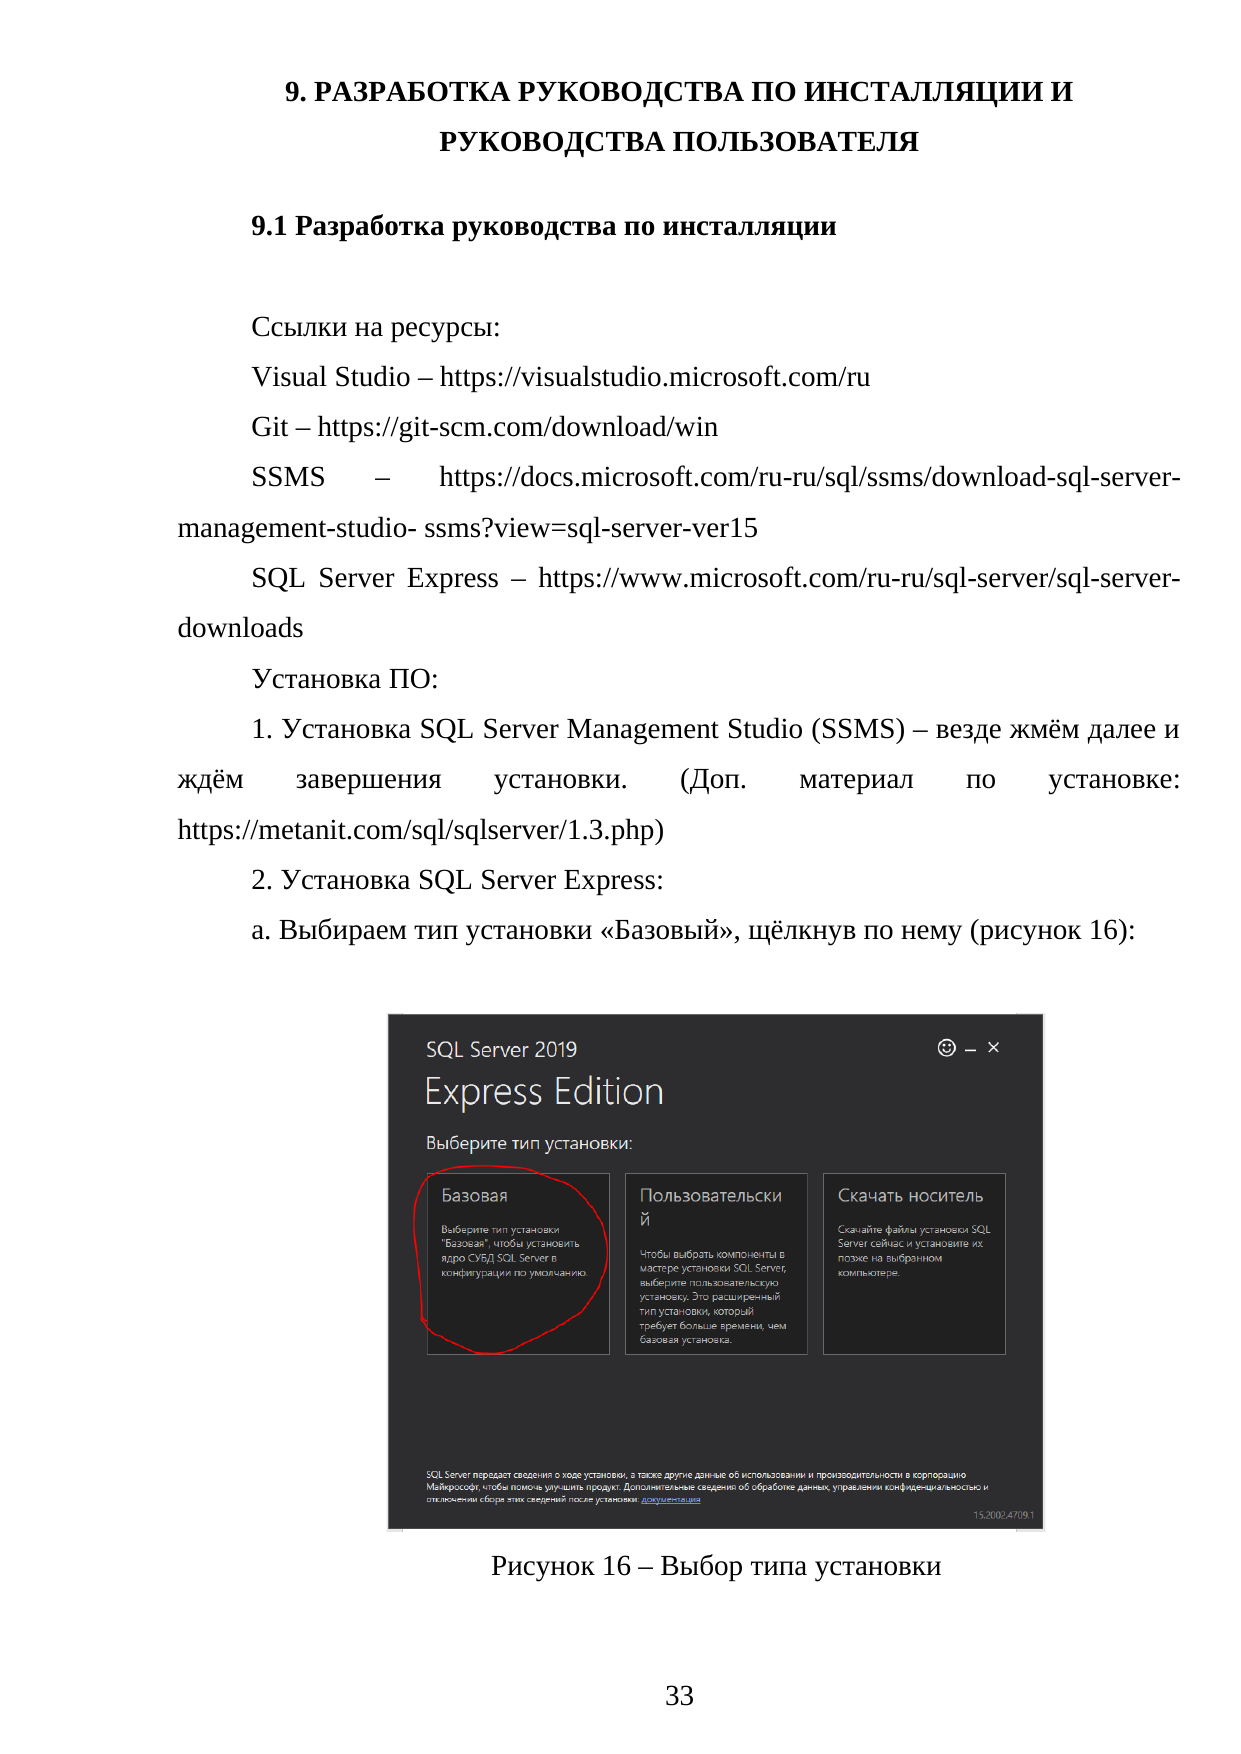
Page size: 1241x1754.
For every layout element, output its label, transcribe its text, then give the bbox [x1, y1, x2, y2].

text a. Выбираем тип установки «Базовый», щёлкнув по нему (рисунок 16): [177, 912, 1181, 946]
text Ссылки на ресурсы: [177, 309, 1181, 342]
text Visual Studio – https://visualstudio.microsoft.com/ru [177, 359, 1181, 392]
subtitle 9. РАЗРАБОТКА РУКОВОДСТВА ПО ИНСТАЛЛЯЦИИ И РУКОВОДСТВА ПОЛЬЗОВАТЕЛЯ [177, 74, 1181, 158]
text SSMS – https://docs.microsoft.com/ru-ru/sql/ssms/download-sql-server-management-studio- ssms?view=sql-server-ver15 [177, 459, 1181, 543]
text 1. Установка SQL Server Management Studio (SSMS) – везде жмём далее и ждём завершения установки. (Доп. материал по установке: https://metanit.com/sql/sqlserver/1.3.php) [177, 711, 1181, 845]
text SQL Server Express – https://www.microsoft.com/ru-ru/sql-server/sql-server-downloads [177, 560, 1181, 644]
text Рисунок 16 – Выбор типа установки [177, 1548, 1181, 1581]
text 2. Установка SQL Server Express: [177, 862, 1181, 896]
picture [386, 1013, 1046, 1532]
subtitle 9.1 Разработка руководства по инсталляции [177, 208, 1181, 242]
text Git – https://git-scm.com/download/win [177, 409, 1181, 443]
text Установка ПО: [177, 661, 1181, 694]
